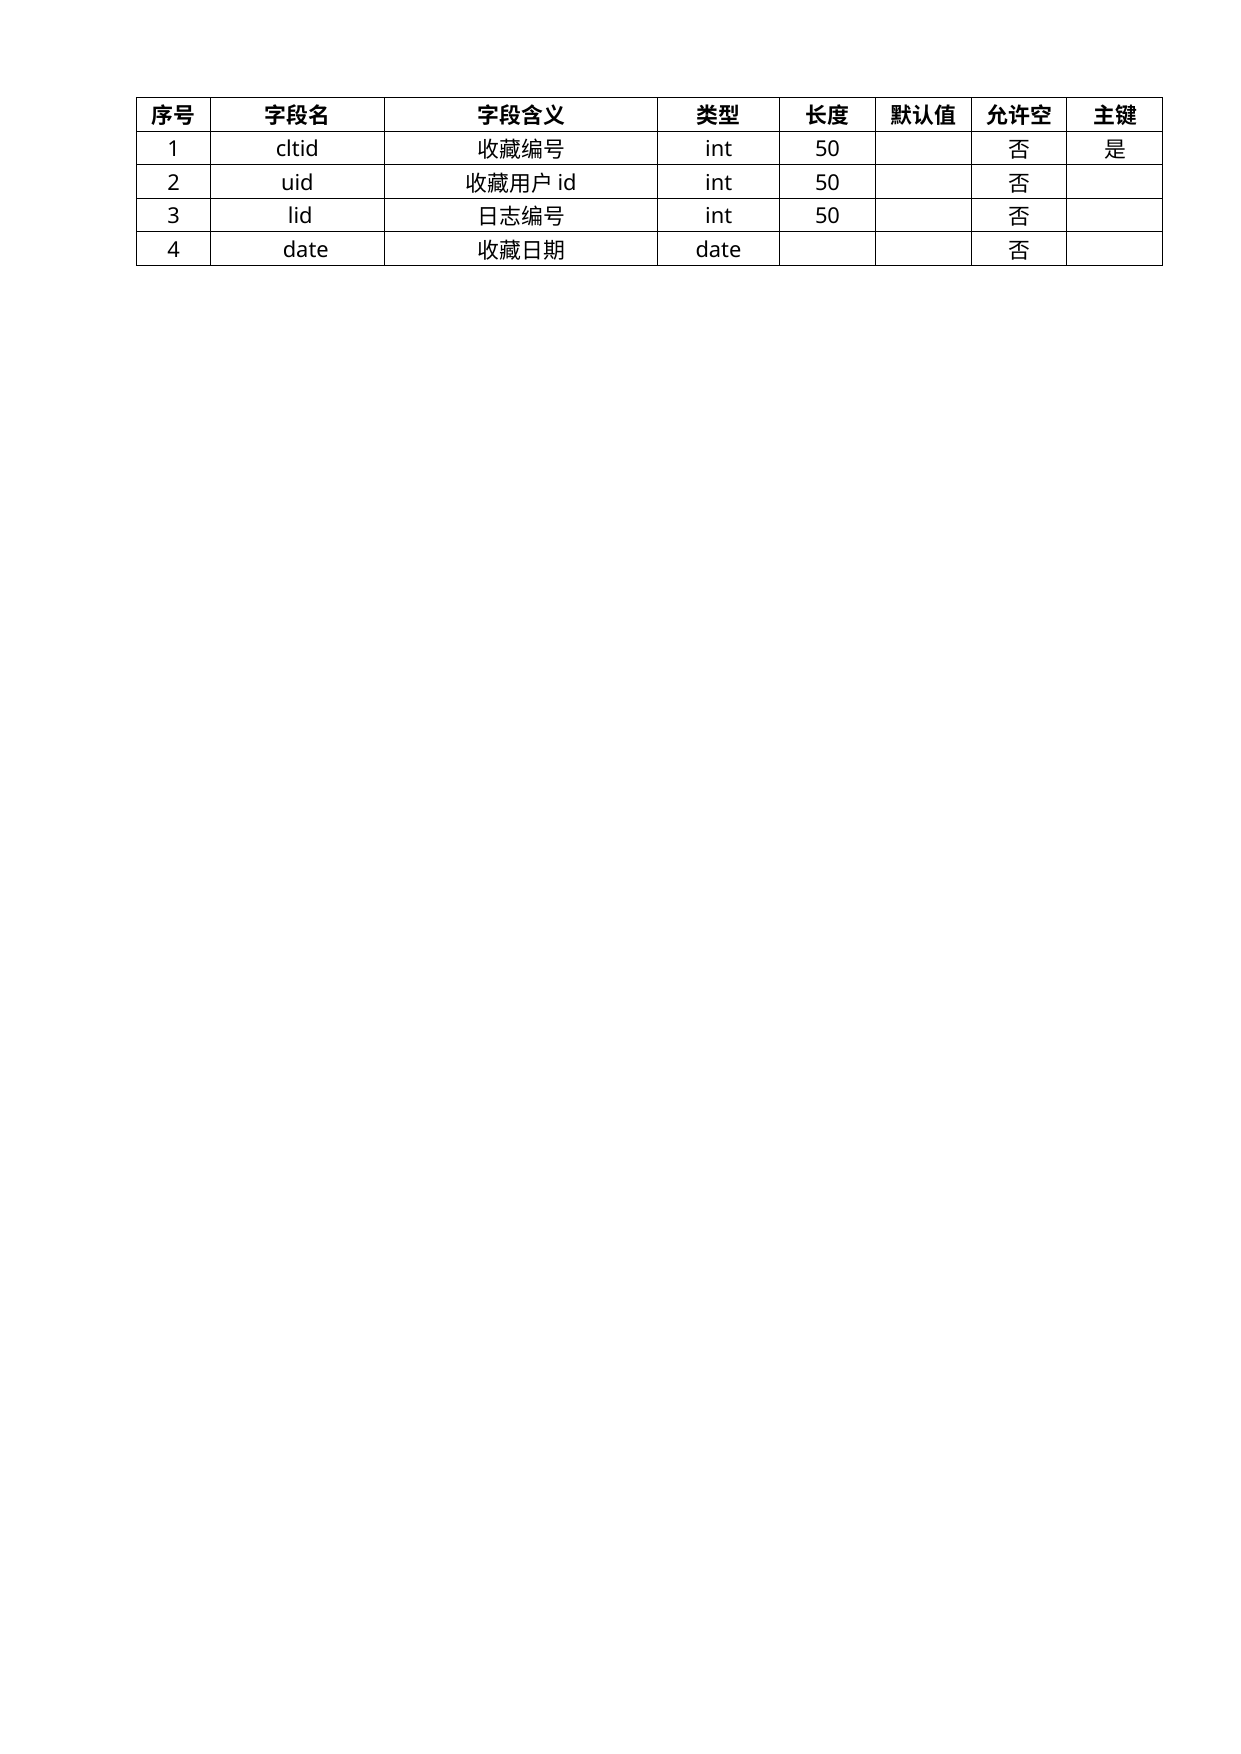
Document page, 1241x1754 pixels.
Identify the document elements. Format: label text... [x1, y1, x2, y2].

table_cell lid [211, 199, 384, 231]
table_cell 50 [780, 132, 875, 164]
table_cell 日志编号 [385, 199, 657, 231]
table_cell 收藏用户id [385, 165, 657, 198]
table_cell cltid [211, 132, 384, 164]
table_cell 否 [972, 165, 1066, 198]
table_cell 收藏日期 [385, 232, 657, 265]
table_cell 50 [780, 165, 875, 198]
table_cell [876, 165, 971, 198]
table_cell int [658, 165, 779, 198]
table_header 序号 [137, 98, 210, 131]
table_cell 否 [972, 199, 1066, 231]
table_cell int [658, 199, 779, 231]
table_cell 1 [137, 132, 210, 164]
table_cell 2 [137, 165, 210, 198]
table_header 字段名 [211, 98, 384, 131]
table_cell [1067, 165, 1162, 198]
table_cell [1067, 199, 1162, 231]
table_cell 否 [972, 232, 1066, 265]
table_cell [780, 232, 875, 265]
table_header 类型 [658, 98, 779, 131]
table_header 主键 [1067, 98, 1162, 131]
table_cell 收藏编号 [385, 132, 657, 164]
table_cell [876, 232, 971, 265]
table_cell 4 [137, 232, 210, 265]
table_cell date [658, 232, 779, 265]
table_cell 否 [972, 132, 1066, 164]
table_cell 是 [1067, 132, 1162, 164]
table_header 允许空 [972, 98, 1066, 131]
table_header 字段含义 [385, 98, 657, 131]
table_cell [876, 132, 971, 164]
table_cell 3 [137, 199, 210, 231]
table_cell date [211, 232, 384, 265]
table_cell [1067, 232, 1162, 265]
table_cell uid [211, 165, 384, 198]
table_header 长度 [780, 98, 875, 131]
table_cell int [658, 132, 779, 164]
table_cell [876, 199, 971, 231]
table_cell 50 [780, 199, 875, 231]
table_header 默认值 [876, 98, 971, 131]
